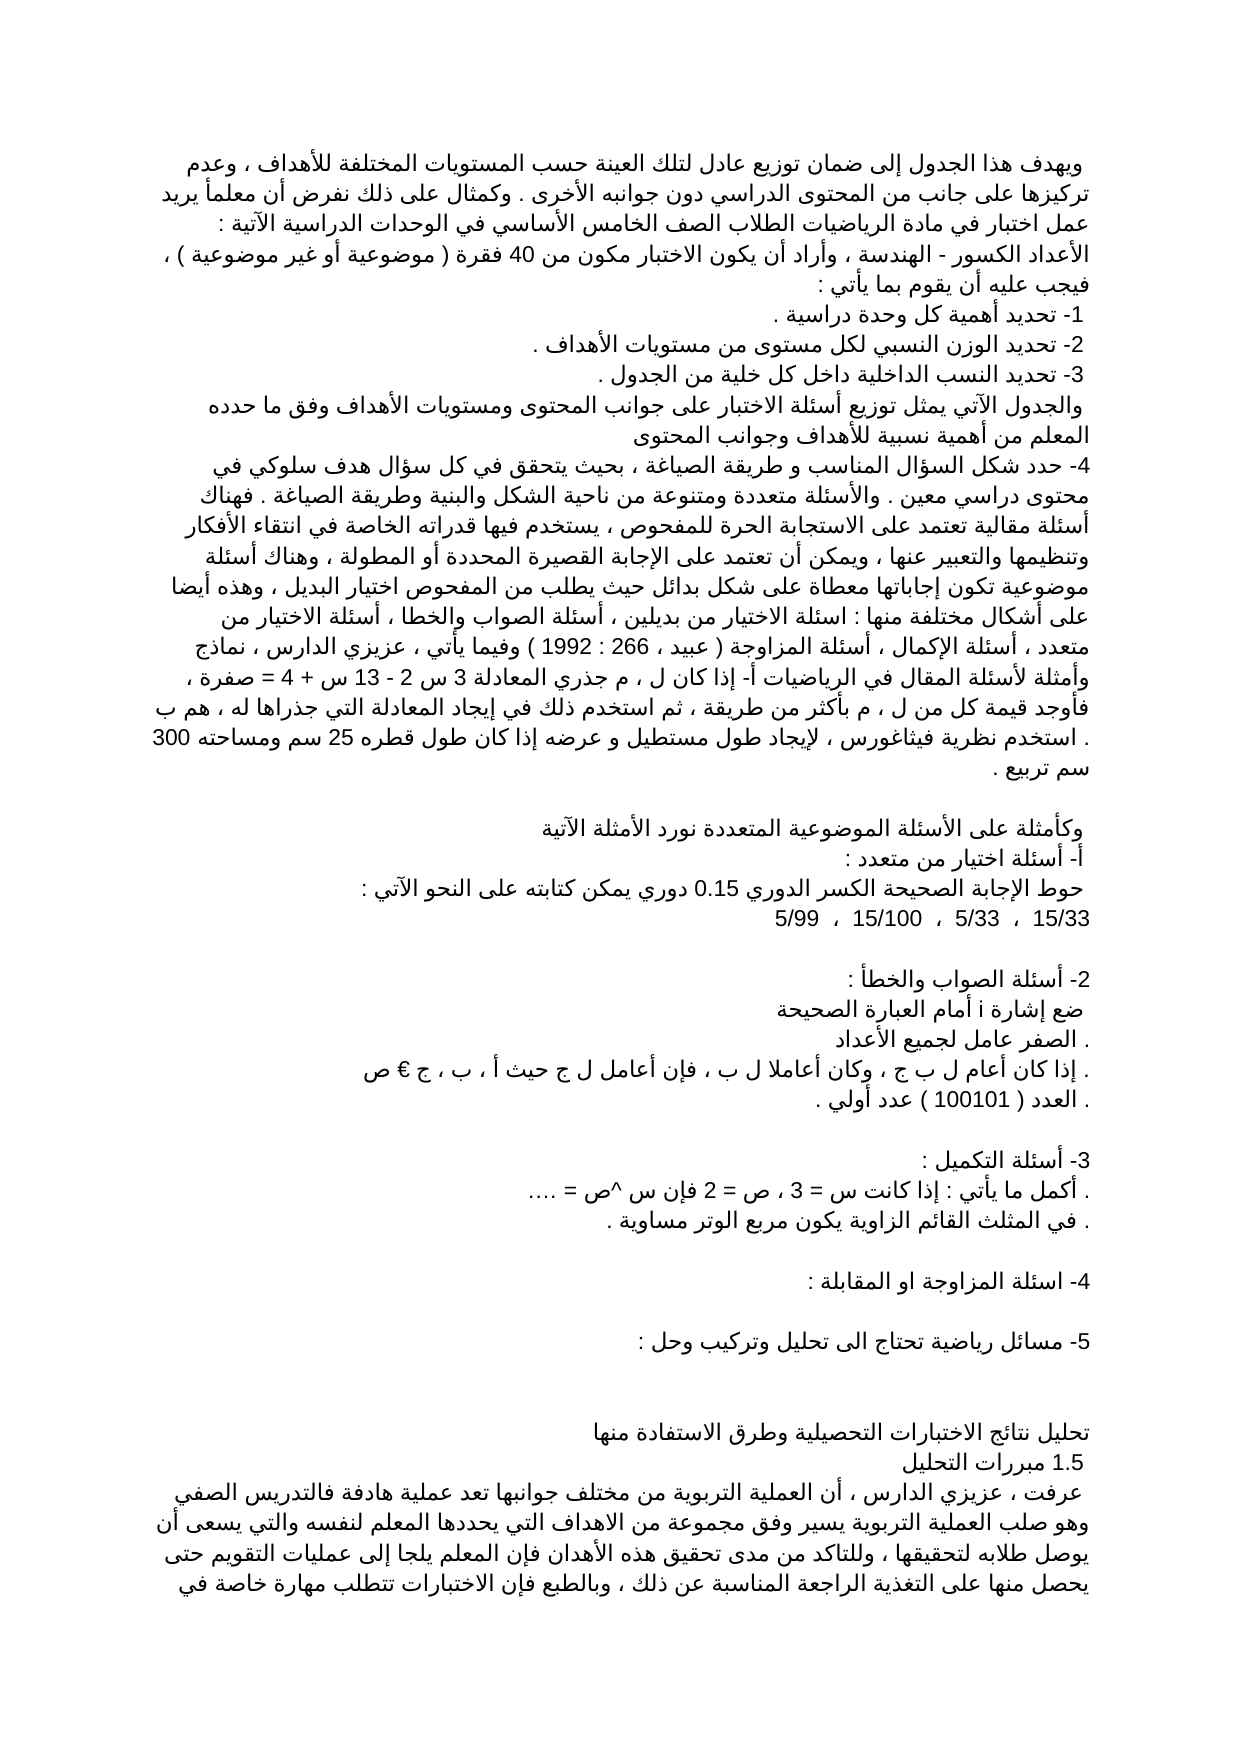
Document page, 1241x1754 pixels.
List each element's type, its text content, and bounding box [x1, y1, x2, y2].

text 3- أسئلة التكميل : [150, 1147, 1090, 1173]
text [150, 1479, 1090, 1596]
text حوط الإجابة الصحيحة الكسر الدوري 0.15 دوري يمكن كتابته على النحو الآتي : [150, 875, 1090, 901]
text 1- تحديد أهمية كل وحدة دراسية . [150, 301, 1090, 327]
text وكأمثلة على الأسئلة الموضوعية المتعددة نورد الأمثلة الآتية [150, 814, 1090, 841]
text . في المثلث القائم الزاوية يكون مربع الوتر مساوية . [150, 1207, 1090, 1234]
text 1.5 مبررات التحليل [150, 1449, 1090, 1475]
text . إذا كان أعام ل ب ج ، وكان أعاملا ل ب ، فإن أعامل ل ج حيث أ ، ب ، ج € ص [150, 1056, 1090, 1083]
text 2- تحديد الوزن النسبي لكل مستوى من مستويات الأهداف . [150, 331, 1090, 358]
text ويهدف هذا الجدول إلى ضمان توزیع عادل لتلك العينة حسب المستويات المختلفة للأهداف ، وعدم تركيزها على جانب من المحتوى الدراسي دون جوانبه الأخرى . وكمثال على ذلك نفرض أن معلمأ يريد عمل اختبار في مادة الرياضيات الطلاب الصف الخامس الأساسي في الوحدات الدراسية الآتية : الأعداد الكسور - الهندسة ، وأراد أن يكون الاختبار مكون من 40 فقرة ( موضوعية أو غير موضوعية ) ، فيجب عليه أن يقوم بما يأتي : [150, 150, 1090, 297]
text 4- حدد شكل السؤال المناسب و طريقة الصياغة ، بحيث يتحقق في كل سؤال هدف سلوكي في محتوى دراسي معين . والأسئلة متعددة ومتنوعة من ناحية الشكل والبنية وطريقة الصياغة . فهناك أسئلة مقالية تعتمد على الاستجابة الحرة للمفحوص ، يستخدم فيها قدراته الخاصة في انتقاء الأفكار وتنظيمها والتعبير عنها ، ويمكن أن تعتمد على الإجابة القصيرة المحددة أو المطولة ، وهناك أسئلة موضوعية تكون إجاباتها معطاة على شكل بدائل حيث يطلب من المفحوص اختيار البديل ، وهذه أيضا على أشكال مختلفة منها : اسئلة الاختيار من بديلين ، أسئلة الصواب والخطا ، أسئلة الاختيار من متعدد ، أسئلة الإكمال ، أسئلة المزاوجة ( عبيد ، 266 : 1992 ) وفيما يأتي ، عزيزي الدارس ، نماذج وأمثلة لأسئلة المقال في الرياضيات أ- إذا كان ل ، م جذري المعادلة 3 س 2 - 13 س + 4 = صفرة ، فأوجد قيمة كل من ل ، م بأكثر من طريقة ، ثم استخدم ذلك في إيجاد المعادلة التي جذراها له ، هم ب . استخدم نظرية فيثاغورس ، لإيجاد طول مستطیل و عرضه إذا كان طول قطره 25 سم ومساحته 300 سم تربيع . [150, 452, 1090, 781]
text . العدد ( 100101 ) عدد أولي . [150, 1086, 1090, 1113]
text ضع إشارة i أمام العبارة الصحيحة [150, 996, 1090, 1022]
text 3- تحديد النسب الداخلية داخل كل خلية من الجدول . [150, 361, 1090, 388]
text 4- اسئلة المزاوجة او المقابلة : [150, 1268, 1090, 1294]
text . الصفر عامل لجميع الأعداد [150, 1026, 1090, 1052]
text 15/33 ، 5/33 ، 15/100 ، 5/99 [150, 905, 1090, 932]
text 2- أسئلة الصواب والخطأ : [150, 966, 1090, 992]
text والجدول الآتي يمثل توزيع أسئلة الاختبار على جوانب المحتوى ومستويات الأهداف وفق ما حدده المعلم من أهمية نسبية للأهداف وجوانب المحتوى [150, 392, 1090, 448]
text أ- أسئلة اختيار من متعدد : [150, 845, 1090, 871]
text 5- مسائل رياضية تحتاج الى تحليل وتركيب وحل : [150, 1328, 1090, 1354]
text . أكمل ما يأتي : إذا كانت س = 3 ، ص = 2 فإن س ^ص = …. [150, 1177, 1090, 1203]
text تحليل نتائج الاختبارات التحصيلية وطرق الاستفادة منها [150, 1419, 1090, 1445]
